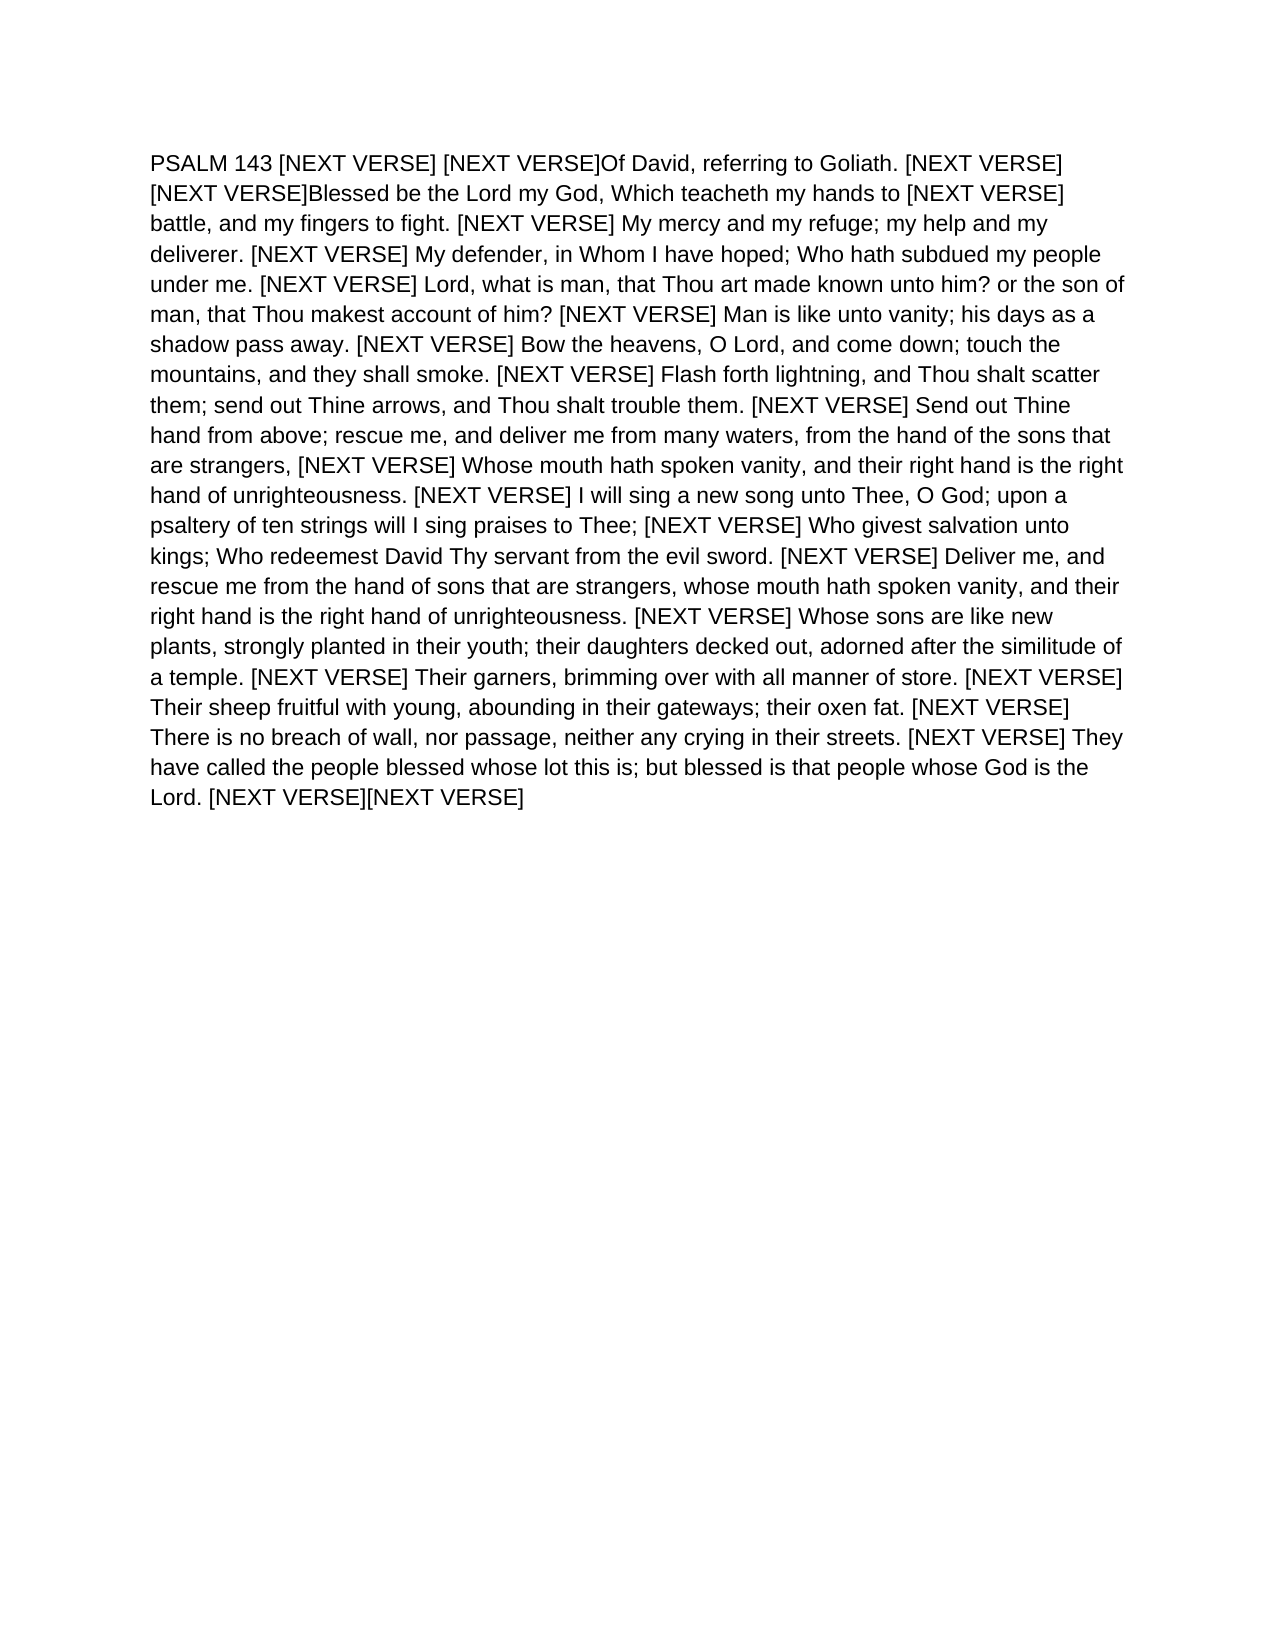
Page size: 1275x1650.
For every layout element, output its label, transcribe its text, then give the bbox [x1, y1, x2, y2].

text PSALM 143 [NEXT VERSE] [NEXT VERSE]Of David, referring to Goliath. [NEXT VERSE] [NEXT VERSE]Blessed be the Lord my God, Which teacheth my hands to [NEXT VERSE] battle, and my fingers to fight. [NEXT VERSE] My mercy and my refuge; my help and my deliverer. [NEXT VERSE] My defender, in Whom I have hoped; Who hath subdued my people under me. [NEXT VERSE] Lord, what is man, that Thou art made known unto him? or the son of man, that Thou makest account of him? [NEXT VERSE] Man is like unto vanity; his days as a shadow pass away. [NEXT VERSE] Bow the heavens, O Lord, and come down; touch the mountains, and they shall smoke. [NEXT VERSE] Flash forth lightning, and Thou shalt scatter them; send out Thine arrows, and Thou shalt trouble them. [NEXT VERSE] Send out Thine hand from above; rescue me, and deliver me from many waters, from the hand of the sons that are strangers, [NEXT VERSE] Whose mouth hath spoken vanity, and their right hand is the right hand of unrighteousness. [NEXT VERSE] I will sing a new song unto Thee, O God; upon a psaltery of ten strings will I sing praises to Thee; [NEXT VERSE] Who givest salvation unto kings; Who redeemest David Thy servant from the evil sword. [NEXT VERSE] Deliver me, and rescue me from the hand of sons that are strangers, whose mouth hath spoken vanity, and their right hand is the right hand of unrighteousness. [NEXT VERSE] Whose sons are like new plants, strongly planted in their youth; their daughters decked out, adorned after the similitude of a temple. [NEXT VERSE] Their garners, brimming over with all manner of store. [NEXT VERSE] Their sheep fruitful with young, abounding in their gateways; their oxen fat. [NEXT VERSE] There is no breach of wall, nor passage, neither any crying in their streets. [NEXT VERSE] They have called the people blessed whose lot this is; but blessed is that people whose God is the Lord. [NEXT VERSE][NEXT VERSE] [150, 150, 1125, 811]
